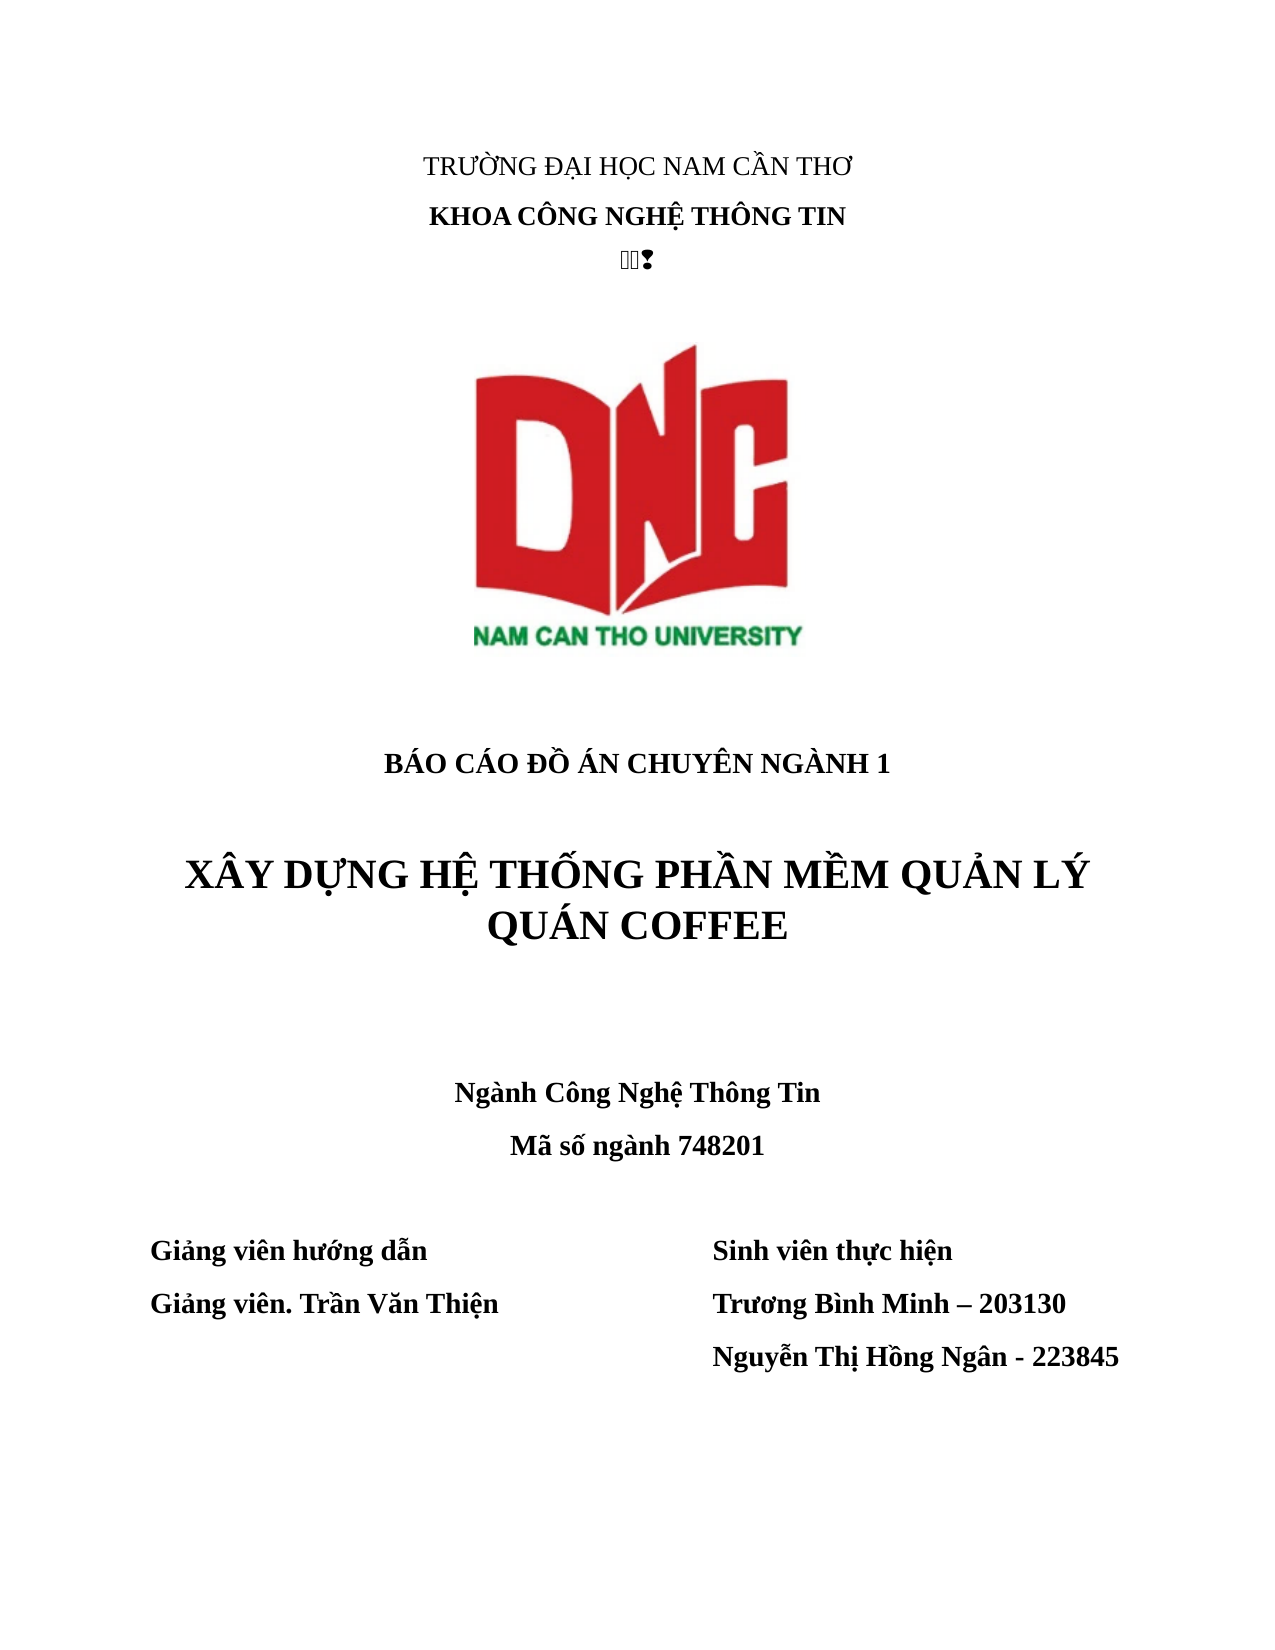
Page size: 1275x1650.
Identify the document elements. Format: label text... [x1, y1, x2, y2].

text KHOA CÔNG NGHỆ THÔNG TIN [150, 200, 1125, 231]
picture [471, 342, 806, 655]
text Nguyễn Thị Hồng Ngân - 223845 [150, 1339, 1125, 1372]
text Ngành Công Nghệ Thông Tin [150, 1075, 1125, 1108]
text Giảng viên hướng dẫn Sinh viên thực hiện [150, 1233, 1125, 1267]
text XÂY DỰNG HỆ THỐNG PHẦN MỀM QUẢN LÝ QUÁN COFFEE [150, 849, 1125, 949]
text TRƯỜNG ĐẠI HỌC NAM CẦN THƠ [150, 150, 1125, 181]
text Mã số ngành 748201 [150, 1128, 1125, 1161]
text Giảng viên. Trần Văn Thiện Trương Bình Minh – 203130 [150, 1286, 1125, 1319]
text BÁO CÁO ĐỒ ÁN CHUYÊN NGÀNH 1 [150, 746, 1125, 780]
